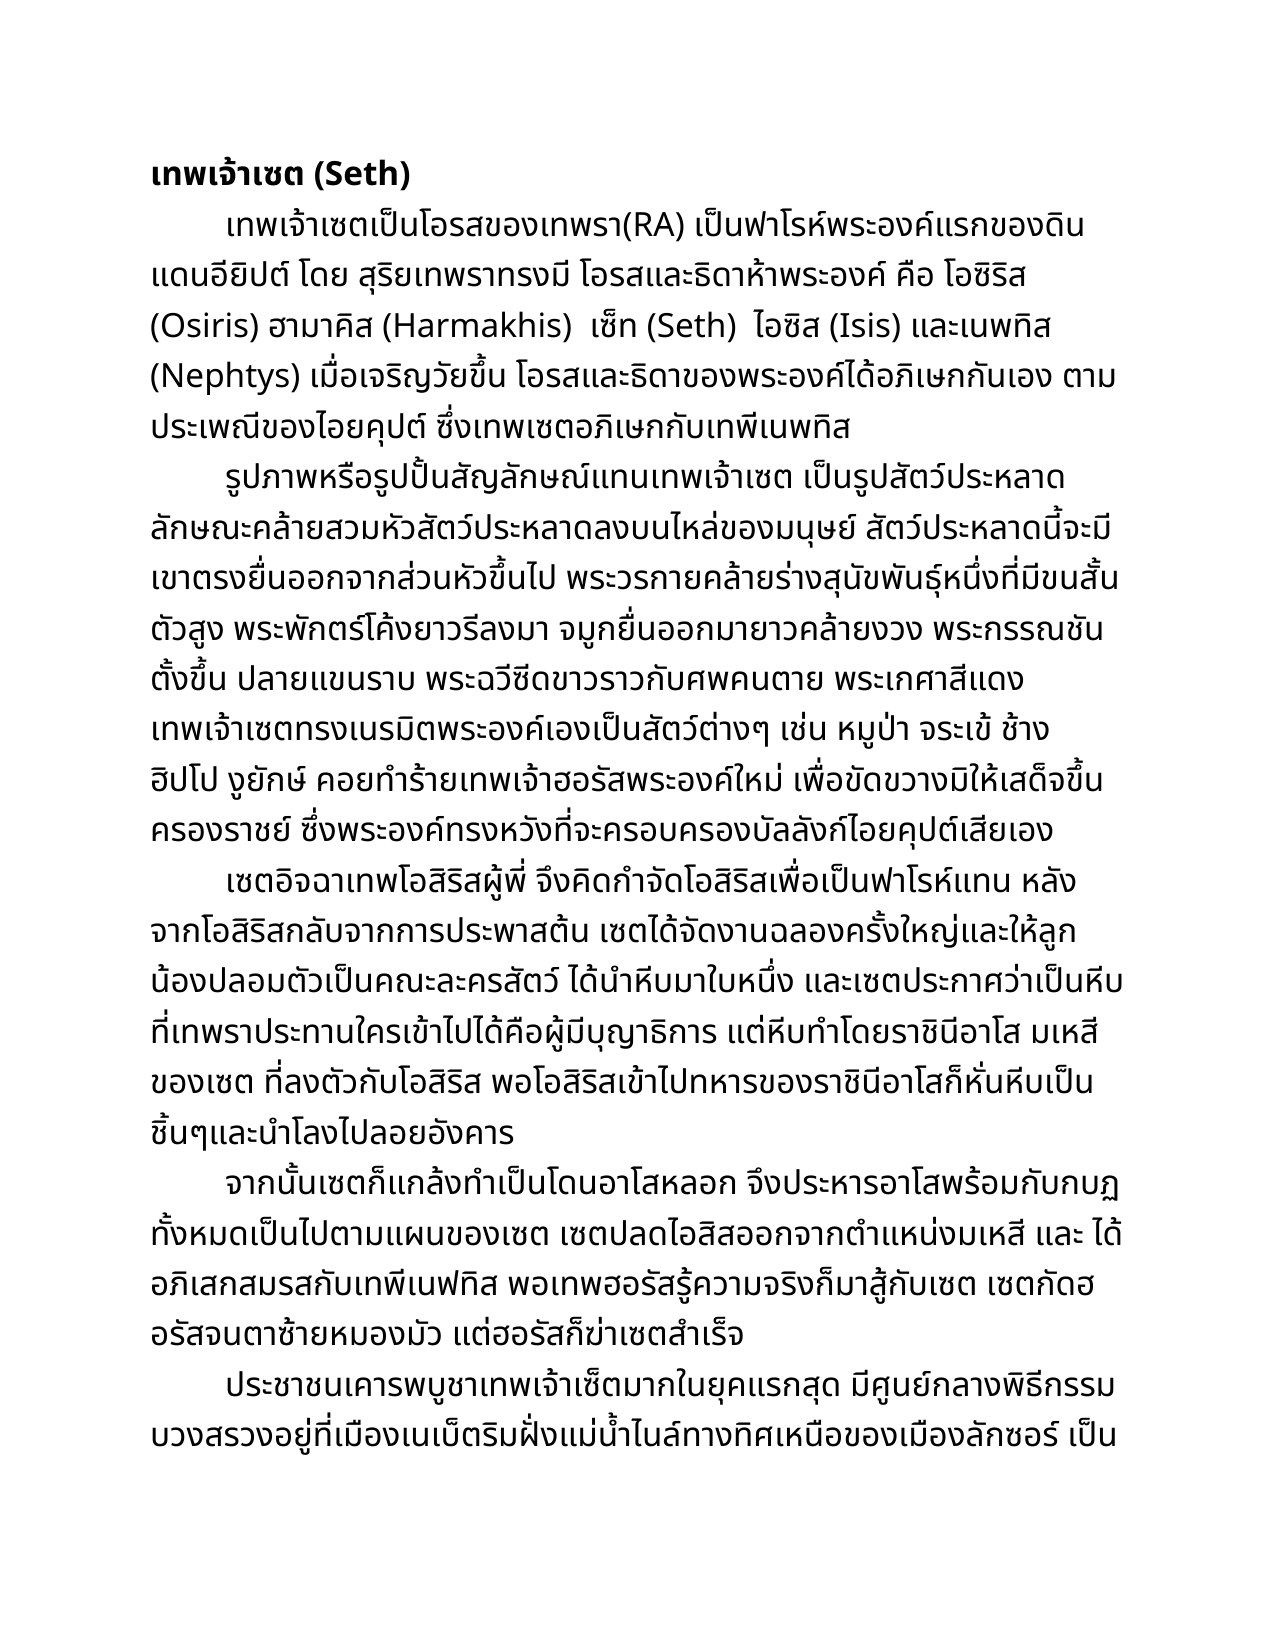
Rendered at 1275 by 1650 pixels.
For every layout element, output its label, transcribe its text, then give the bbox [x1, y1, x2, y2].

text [150, 1361, 1125, 1462]
text เทพเจ้าเซต (Seth) [150, 150, 1125, 201]
text เทพเจ้าเซตเป็นโอรสของเทพรา(RA) เป็นฟาโรห์พระองค์แรกของดินแดนอียิปต์ โดย สุริยเทพราทรงมี โอรสและธิดาห้าพระองค์ คือ โอซิริส (Osiris) ฮามาคิส (Harmakhis) เซ็ท (Seth) ไอซิส (Isis) และเนพทิส (Nephtys) เมื่อเจริญวัยขึ้น โอรสและธิดาของพระองค์ได้อภิเษกกันเอง ตามประเพณีของไอยคุปต์ ซึ่งเทพเซตอภิเษกกับเทพีเนพทิส [150, 201, 1125, 453]
text รูปภาพหรือรูปปั้นสัญลักษณ์แทนเทพเจ้าเซต เป็นรูปสัตว์ประหลาดลักษณะคล้ายสวมหัวสัตว์ประหลาดลงบนไหล่ของมนุษย์ สัตว์ประหลาดนี้จะมีเขาตรงยื่นออกจากส่วนหัวขึ้นไป พระวรกายคล้ายร่างสุนัขพันธุ์หนึ่งที่มีขนสั้นตัวสูง พระพักตร์โค้งยาวรีลงมา จมูกยื่นออกมายาวคล้ายงวง พระกรรณชันตั้งขึ้น ปลายแขนราบ พระฉวีซีดขาวราวกับศพคนตาย พระเกศาสีแดง เทพเจ้าเซตทรงเนรมิตพระองค์เองเป็นสัตว์ต่างๆ เช่น หมูป่า จระเข้ ช้าง ฮิปโป งูยักษ์ คอยทำร้ายเทพเจ้าฮอรัสพระองค์ใหม่ เพื่อขัดขวางมิให้เสด็จขึ้นครองราชย์ ซึ่งพระองค์ทรงหวังที่จะครอบครองบัลลังก์ไอยคุปต์เสียเอง [150, 453, 1125, 857]
text จากนั้นเซตก็แกล้งทำเป็นโดนอาโสหลอก จึงประหารอาโสพร้อมกับกบฏ ทั้งหมดเป็นไปตามแผนของเซต เซตปลดไอสิสออกจากตำแหน่งมเหสี และ ได้อภิเสกสมรสกับเทพีเนฟทิส พอเทพฮอรัสรู้ความจริงก็มาสู้กับเซต เซตกัดฮอรัสจนตาซ้ายหมองมัว แต่ฮอรัสก็ฆ่าเซตสำเร็จ [150, 1159, 1125, 1361]
text เซตอิจฉาเทพโอสิริสผู้พี่ จึงคิดกำจัดโอสิริสเพื่อเป็นฟาโรห์แทน หลังจากโอสิริสกลับจากการประพาสต้น เซตได้จัดงานฉลองครั้งใหญ่และให้ลูกน้องปลอมตัวเป็นคณะละครสัตว์ ได้นำหีบมาใบหนึ่ง และเซตประกาศว่าเป็นหีบที่เทพราประทานใครเข้าไปได้คือผู้มีบุญาธิการ แต่หีบทำโดยราชินีอาโส มเหสีของเซต ที่ลงตัวกับโอสิริส พอโอสิริสเข้าไปทหารของราชินีอาโสก็หั่นหีบเป็นชิ้นๆและนำโลงไปลอยอังคาร [150, 857, 1125, 1159]
